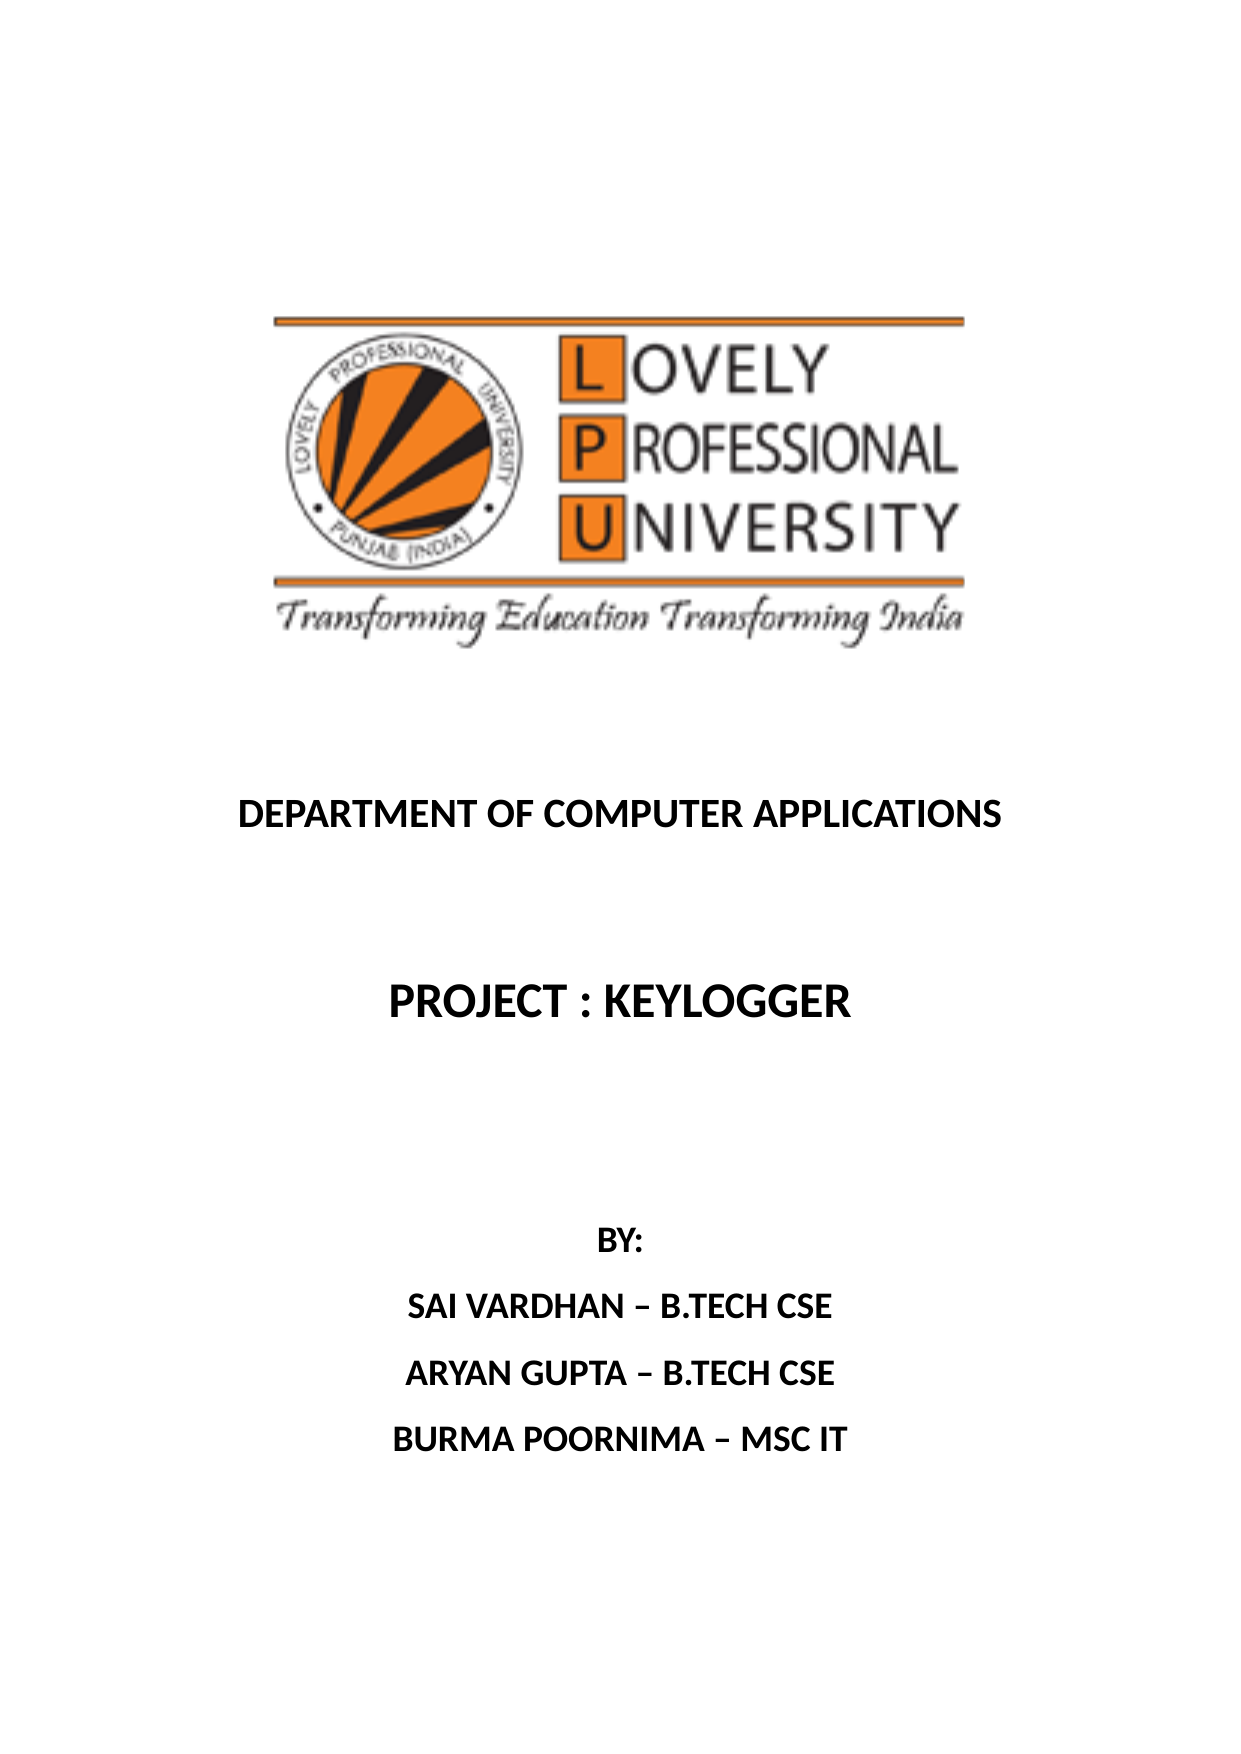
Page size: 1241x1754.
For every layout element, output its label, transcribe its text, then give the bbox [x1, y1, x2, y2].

picture [251, 243, 989, 697]
text ARYAN GUPTA – B.TECH CSE [150, 1349, 1090, 1394]
text BURMA POORNIMA – MSC IT [150, 1415, 1090, 1461]
text BY: [150, 1216, 1090, 1262]
text SAI VARDHAN – B.TECH CSE [150, 1282, 1090, 1328]
text DEPARTMENT OF COMPUTER APPLICATIONS [150, 787, 1090, 838]
text PROJECT : KEYLOGGER [150, 968, 1090, 1029]
